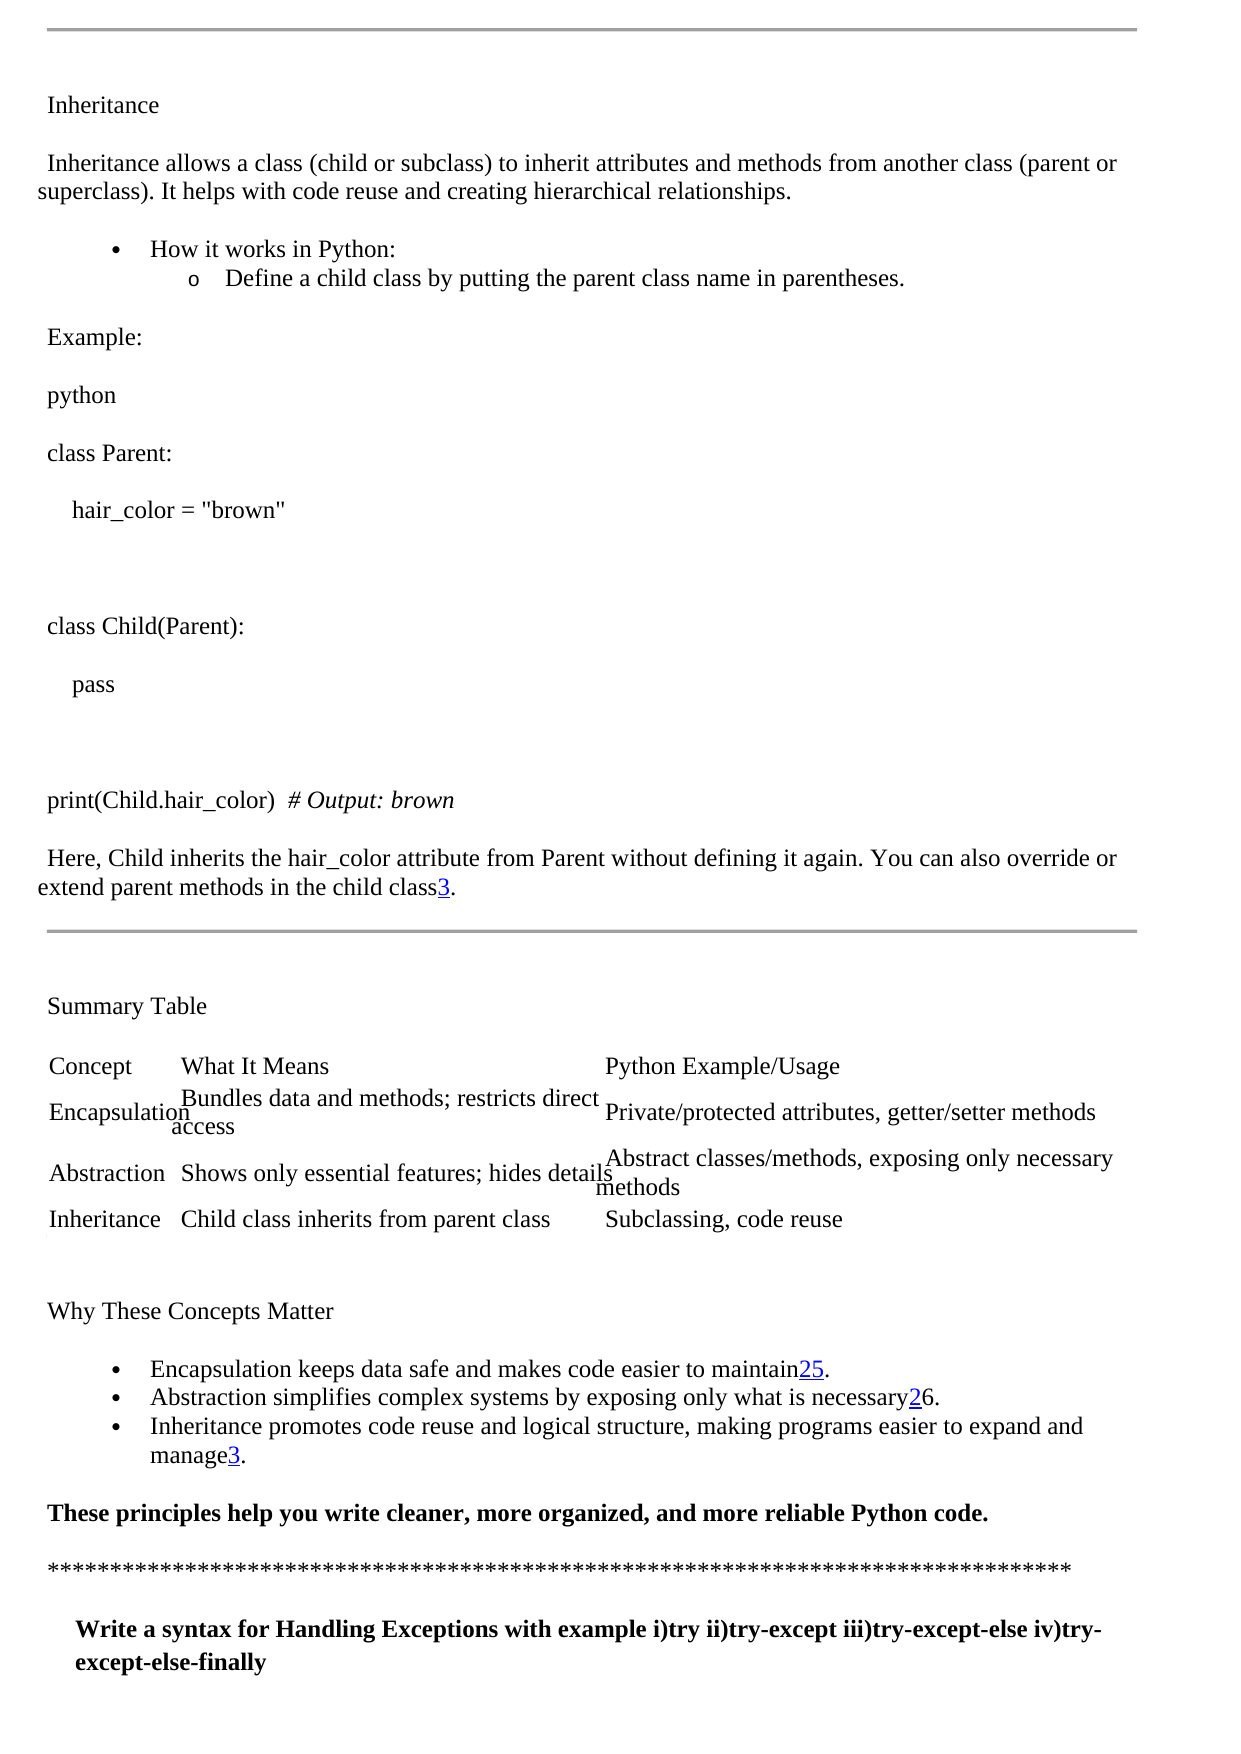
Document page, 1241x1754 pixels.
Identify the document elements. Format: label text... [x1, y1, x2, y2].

text These principles help you write cleaner, more organized, and more reliable Python code. [37, 1498, 1181, 1527]
table_header Concept [75, 1049, 207, 1081]
text Why These Concepts Matter [37, 1296, 1181, 1324]
list Inheritance promotes code reuse and logical structure, making programs easier to expand and manage3. [112, 1411, 1181, 1469]
text hair_color = "brown" [37, 496, 1181, 524]
table_cell Inheritance [75, 1202, 207, 1234]
text class Child(Parent): [37, 611, 1181, 640]
table_cell Encapsulation [75, 1081, 207, 1142]
table_cell Subclassing, code reuse [631, 1202, 1165, 1234]
text print(Child.hair_color) # Output: brown [37, 785, 1181, 814]
list Define a child class by putting the parent class name in parentheses. [187, 263, 1181, 293]
table_cell Shows only essential features; hides details [207, 1142, 631, 1202]
text Inheritance allows a class (child or subclass) to inherit attributes and methods from another class (parent or superclass). It helps with code reuse and creating hierarchical relationships. [37, 148, 1181, 205]
list Abstraction simplifies complex systems by exposing only what is necessary26. [112, 1382, 1181, 1411]
table_cell Abstraction [75, 1142, 207, 1202]
text Summary Table [37, 991, 1181, 1020]
text python [37, 380, 1181, 408]
table_cell Child class inherits from parent class [207, 1202, 631, 1234]
table_cell Private/protected attributes, getter/setter methods [631, 1081, 1165, 1142]
text ********************************************************************************** [37, 1556, 1181, 1584]
text pass [37, 669, 1181, 698]
table_cell Abstract classes/methods, exposing only necessary methods [631, 1142, 1165, 1202]
text Here, Child inherits the hair_color attribute from Parent without defining it again. You can also override or extend parent methods in the child class3. [37, 843, 1181, 901]
table_header Python Example/Usage [631, 1049, 1165, 1081]
text Inheritance [37, 90, 1181, 118]
table_header What It Means [207, 1049, 631, 1081]
list Encapsulation keeps data safe and makes code easier to maintain25. [112, 1354, 1181, 1382]
list How it works in Python: [112, 234, 1181, 263]
table_cell Bundles data and methods; restricts direct access [207, 1081, 631, 1142]
text Write a syntax for Handling Exceptions with example i)try ii)try-except iii)try-except-else iv)try-except-else-finally [75, 1614, 1165, 1675]
text class Parent: [37, 438, 1181, 466]
text Example: [37, 322, 1181, 351]
